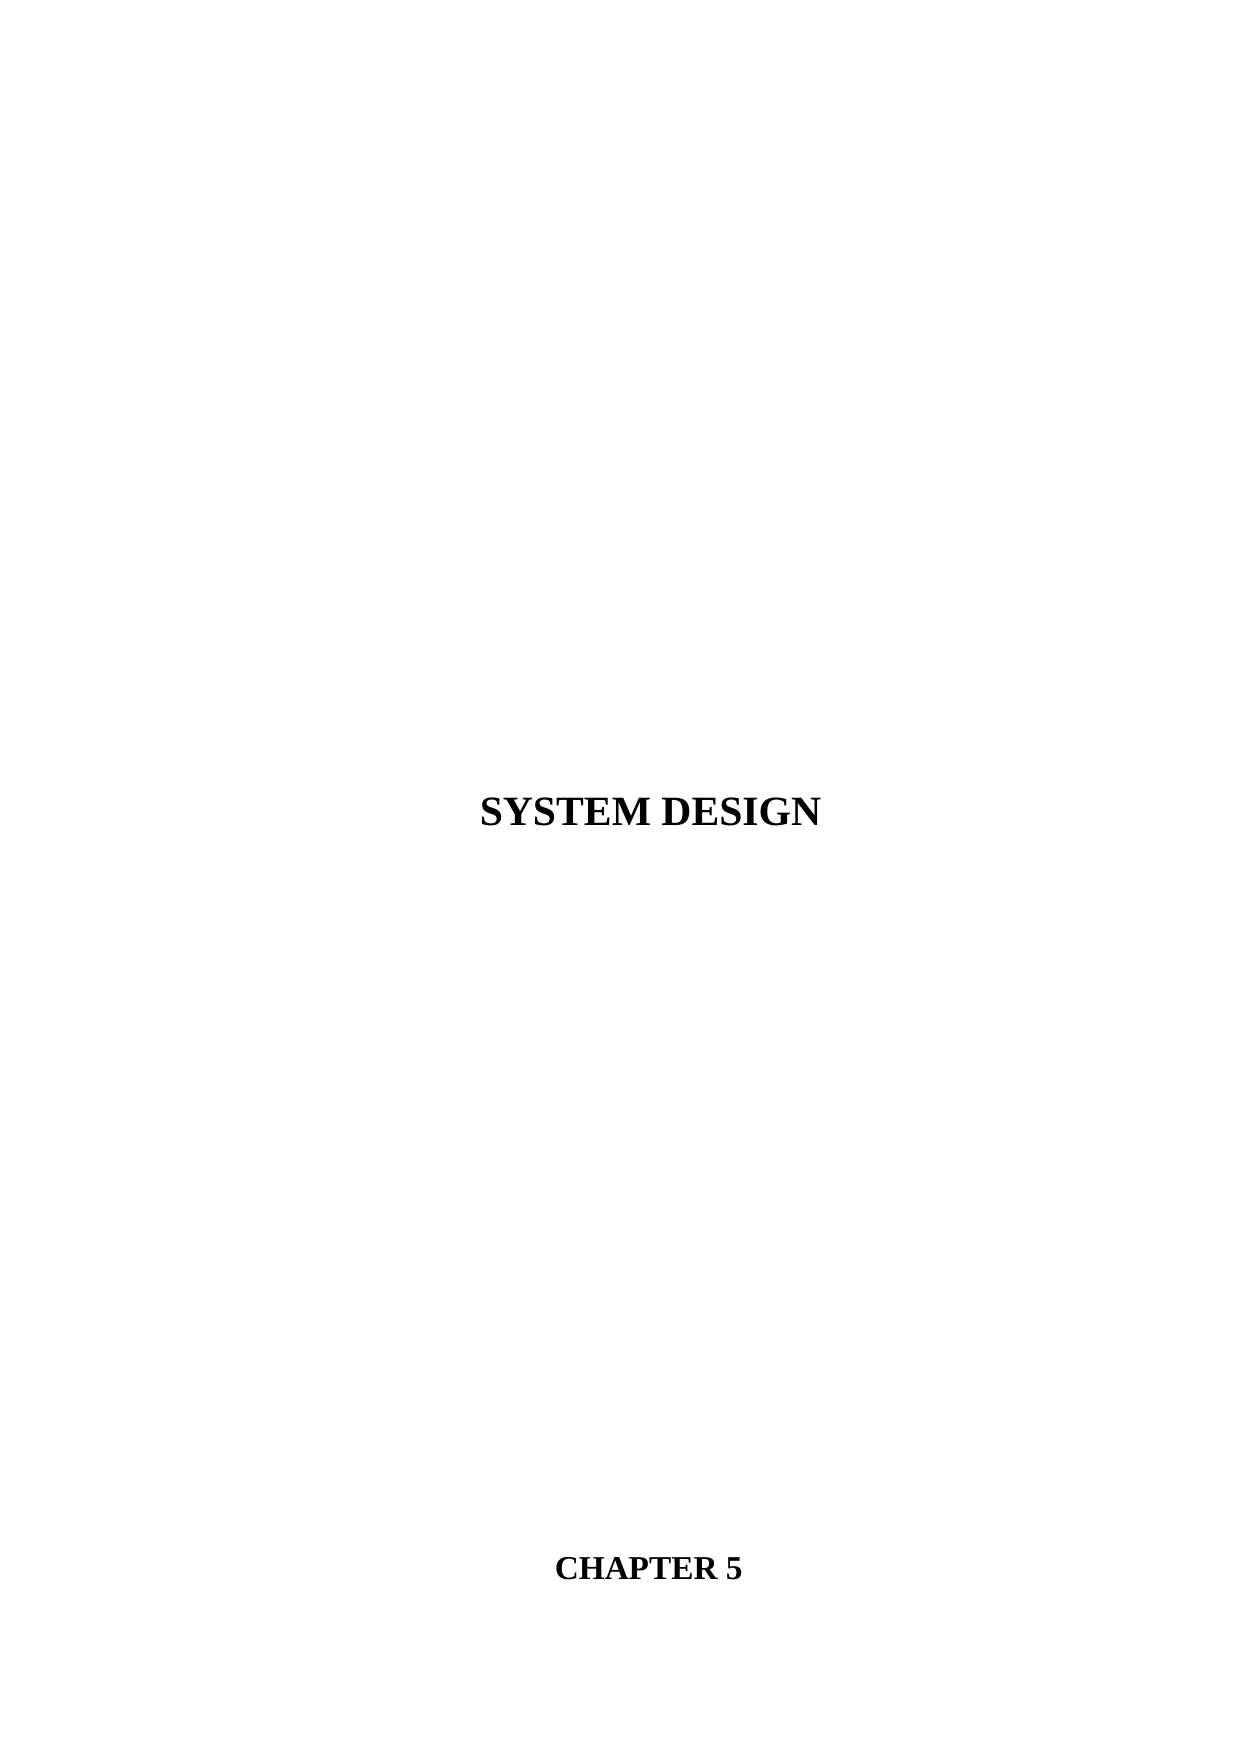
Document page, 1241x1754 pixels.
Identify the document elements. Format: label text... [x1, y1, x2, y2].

text CHAPTER 5 [479, 1548, 1090, 1587]
text SYSTEM DESIGN [404, 787, 1090, 835]
